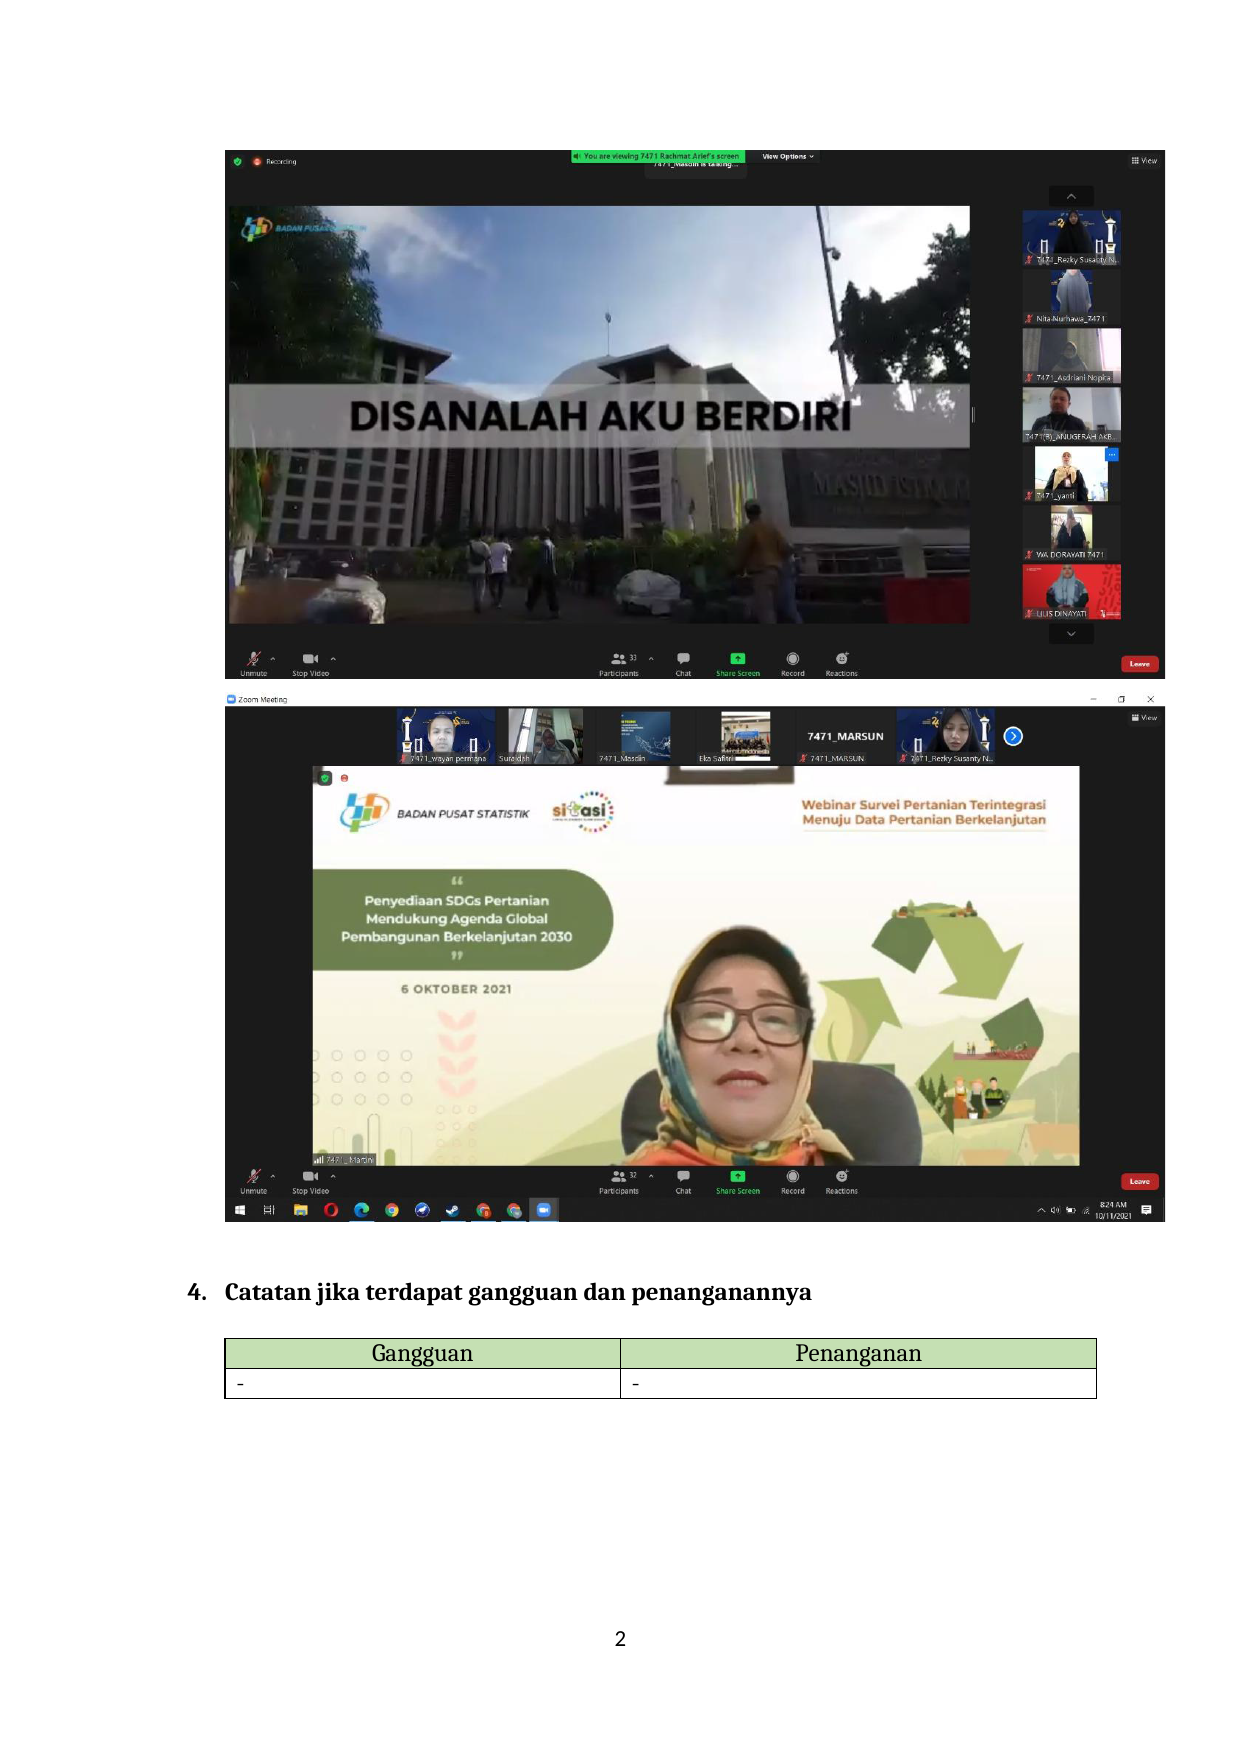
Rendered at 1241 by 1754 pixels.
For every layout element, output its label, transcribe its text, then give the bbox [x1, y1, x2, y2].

table_cell - [621, 1369, 1096, 1397]
table_header Penanganan [621, 1339, 1096, 1368]
table_header Gangguan [226, 1339, 620, 1368]
list Catatan jika terdapat gangguan dan penanganannya [187, 1278, 1090, 1307]
table_cell - [226, 1369, 620, 1397]
